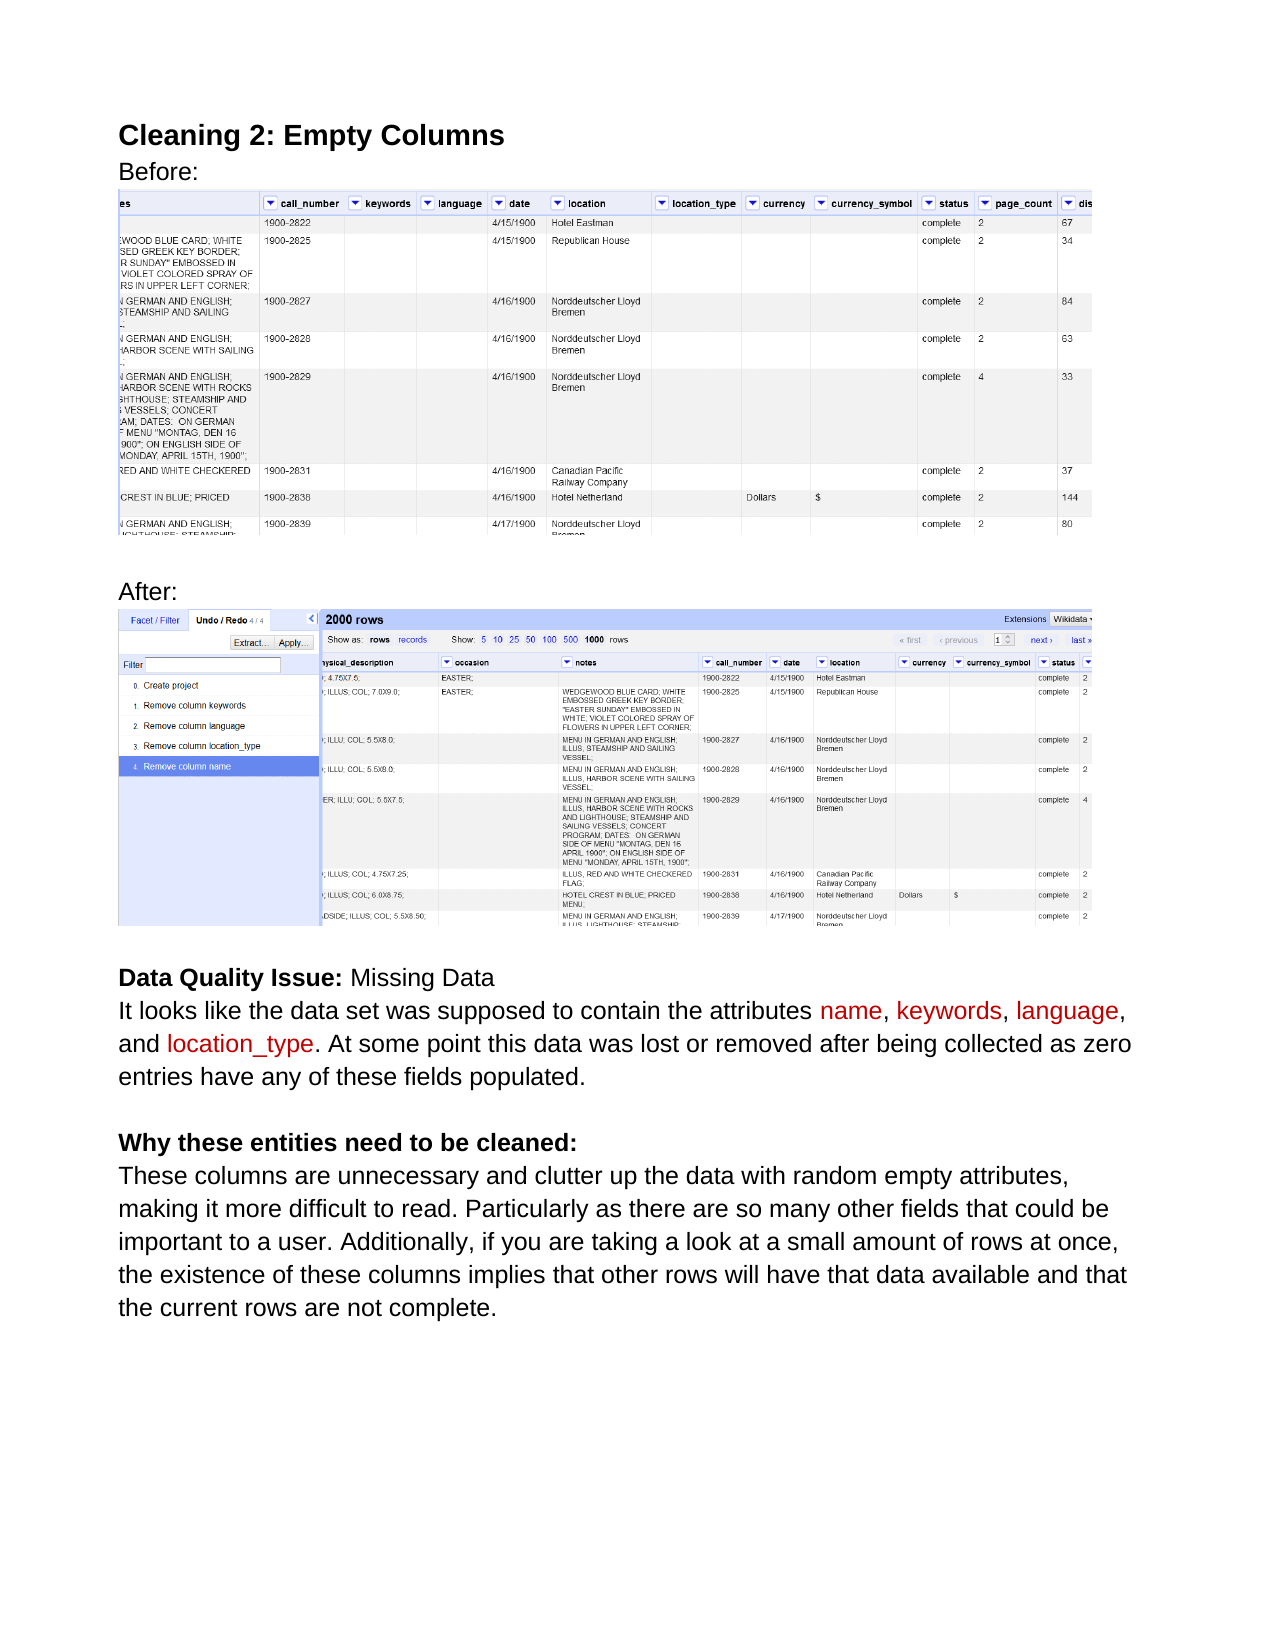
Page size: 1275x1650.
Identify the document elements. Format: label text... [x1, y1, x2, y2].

text Cleaning 2: Empty Columns [118, 118, 1157, 152]
text It looks like the data set was supposed to contain the attributes name, keywords, language, and location_type. At some point this data was lost or removed after being collected as zero entries have any of these fields populated. [118, 996, 1157, 1090]
text After: [118, 577, 1157, 606]
text Data Quality Issue: Missing Data [118, 963, 1157, 991]
text Before: [118, 157, 1157, 185]
picture [118, 609, 1092, 926]
picture [118, 189, 1092, 535]
text Why these entities need to be cleaned: [118, 1128, 1157, 1156]
text These columns are unnecessary and clutter up the data with random empty attributes, making it more difficult to read. Particularly as there are so many other fields that could be important to a user. Additionally, if you are taking a look at a small amount of rows at once, the existence of these columns implies that other rows will have that data available and that the current rows are not complete. [118, 1161, 1157, 1322]
